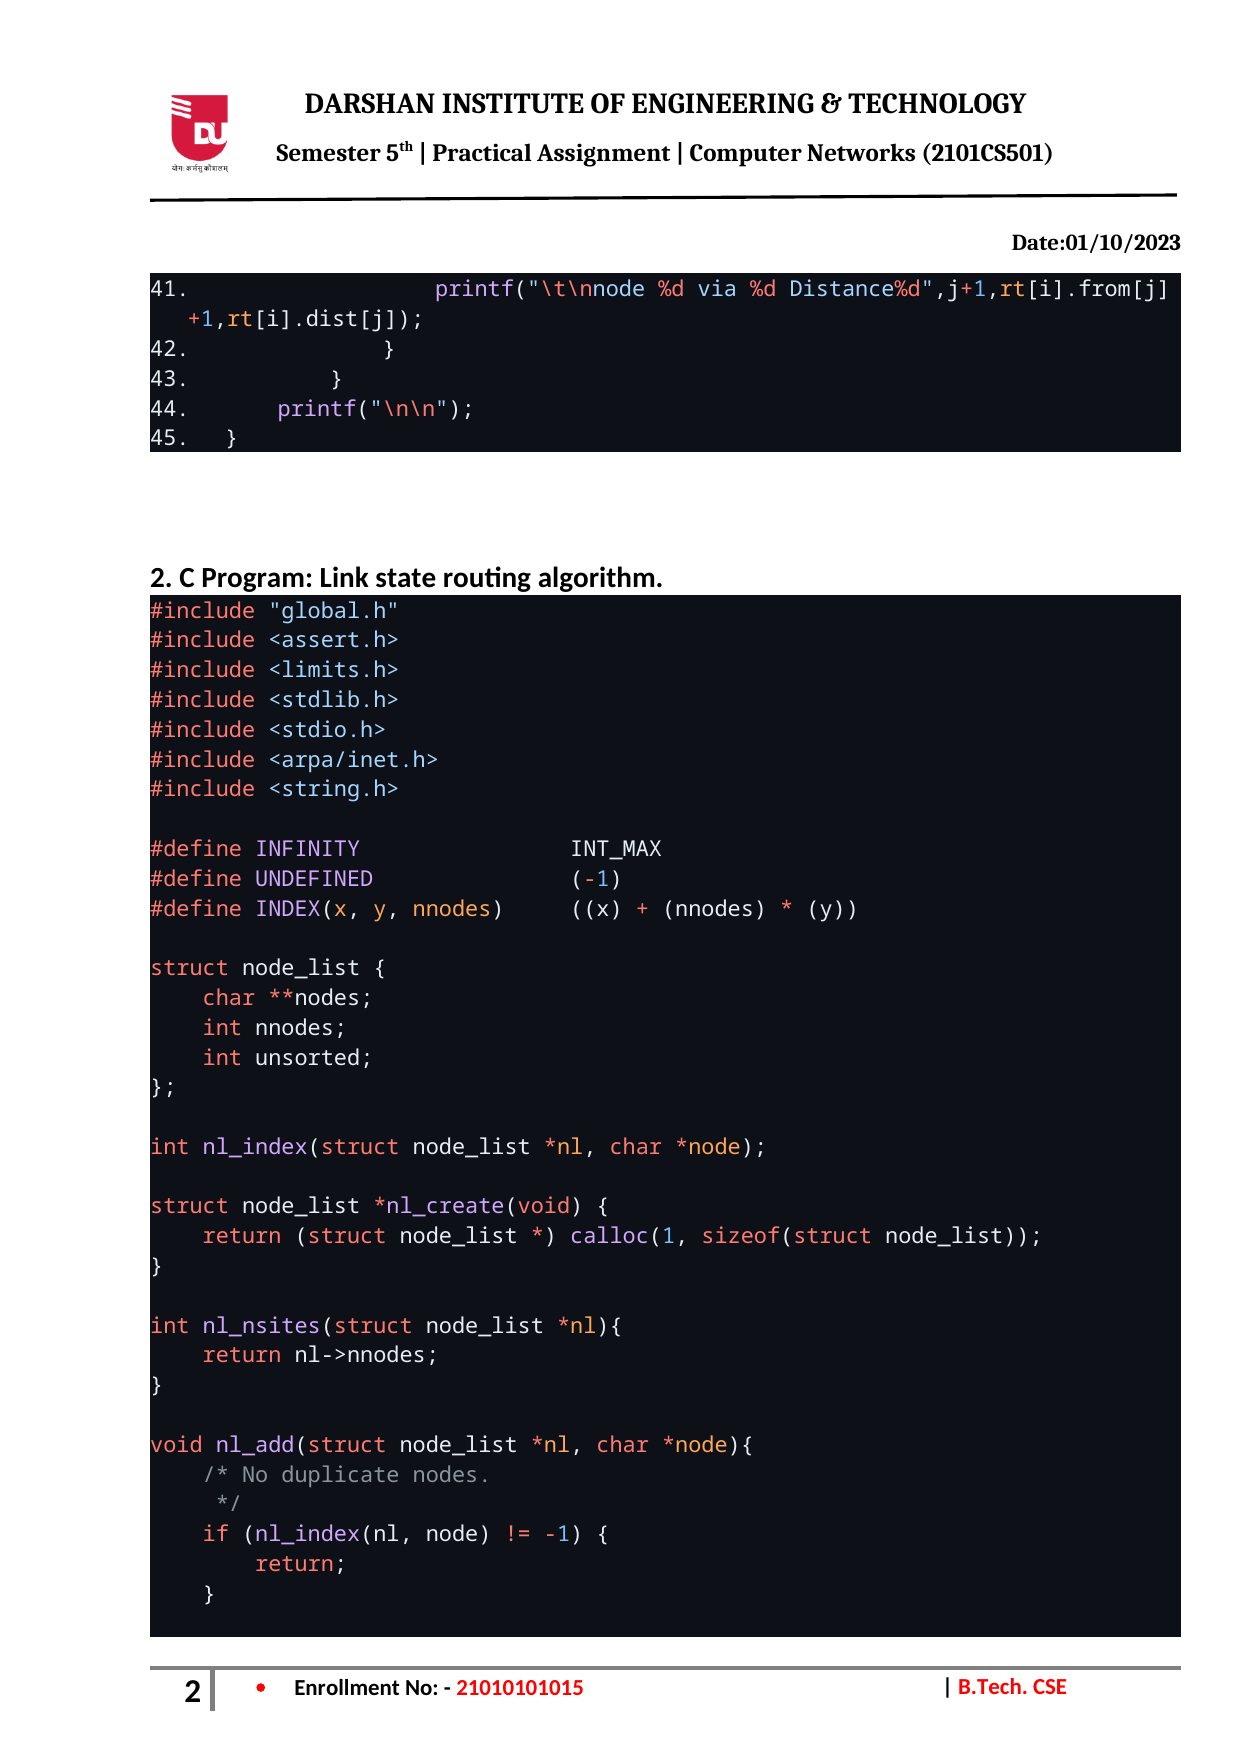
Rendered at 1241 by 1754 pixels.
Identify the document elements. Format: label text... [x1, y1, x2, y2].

text } [150, 1250, 1181, 1280]
text void nl_add(struct node_list *nl, char *node){ [150, 1429, 1181, 1459]
list } [150, 422, 1181, 452]
list printf("\n\n"); [150, 393, 1181, 422]
list printf("\t\nnode %d via %d Distance%d",j+1,rt[i].from[j]+1,rt[i].dist[j]); [150, 273, 1181, 333]
text /* No duplicate nodes. [150, 1459, 1181, 1488]
text #include <stdlib.h> [150, 684, 1181, 714]
text #include <stdio.h> [150, 714, 1181, 744]
text } [150, 1578, 1181, 1608]
text int nnodes; [150, 1012, 1181, 1042]
text }; [150, 1071, 1181, 1101]
text #include <assert.h> [150, 624, 1181, 654]
text #define UNDEFINED (-1) [150, 863, 1181, 893]
text return; [150, 1548, 1181, 1578]
text char **nodes; [150, 982, 1181, 1012]
list 2. C Program: Link state routing algorithm. [150, 559, 1189, 595]
text return nl->nnodes; [150, 1339, 1181, 1369]
text int nl_nsites(struct node_list *nl){ [150, 1310, 1181, 1339]
list } [150, 333, 1181, 363]
text struct node_list { [150, 952, 1181, 982]
text int unsorted; [150, 1042, 1181, 1071]
list } [150, 363, 1181, 393]
picture [150, 70, 242, 197]
text #include <limits.h> [150, 654, 1181, 684]
text } [150, 1369, 1181, 1399]
text #include "global.h" [150, 595, 1181, 624]
text return (struct node_list *) calloc(1, sizeof(struct node_list)); [150, 1220, 1181, 1250]
text #include <string.h> [150, 773, 1181, 803]
text #define INDEX(x, y, nnodes) ((x) + (nnodes) * (y)) [150, 893, 1181, 922]
text #include <arpa/inet.h> [150, 744, 1181, 773]
text */ [150, 1488, 1181, 1518]
text struct node_list *nl_create(void) { [150, 1191, 1181, 1220]
text if (nl_index(nl, node) != -1) { [150, 1518, 1181, 1548]
text int nl_index(struct node_list *nl, char *node); [150, 1131, 1181, 1161]
text #define INFINITY INT_MAX [150, 833, 1181, 863]
